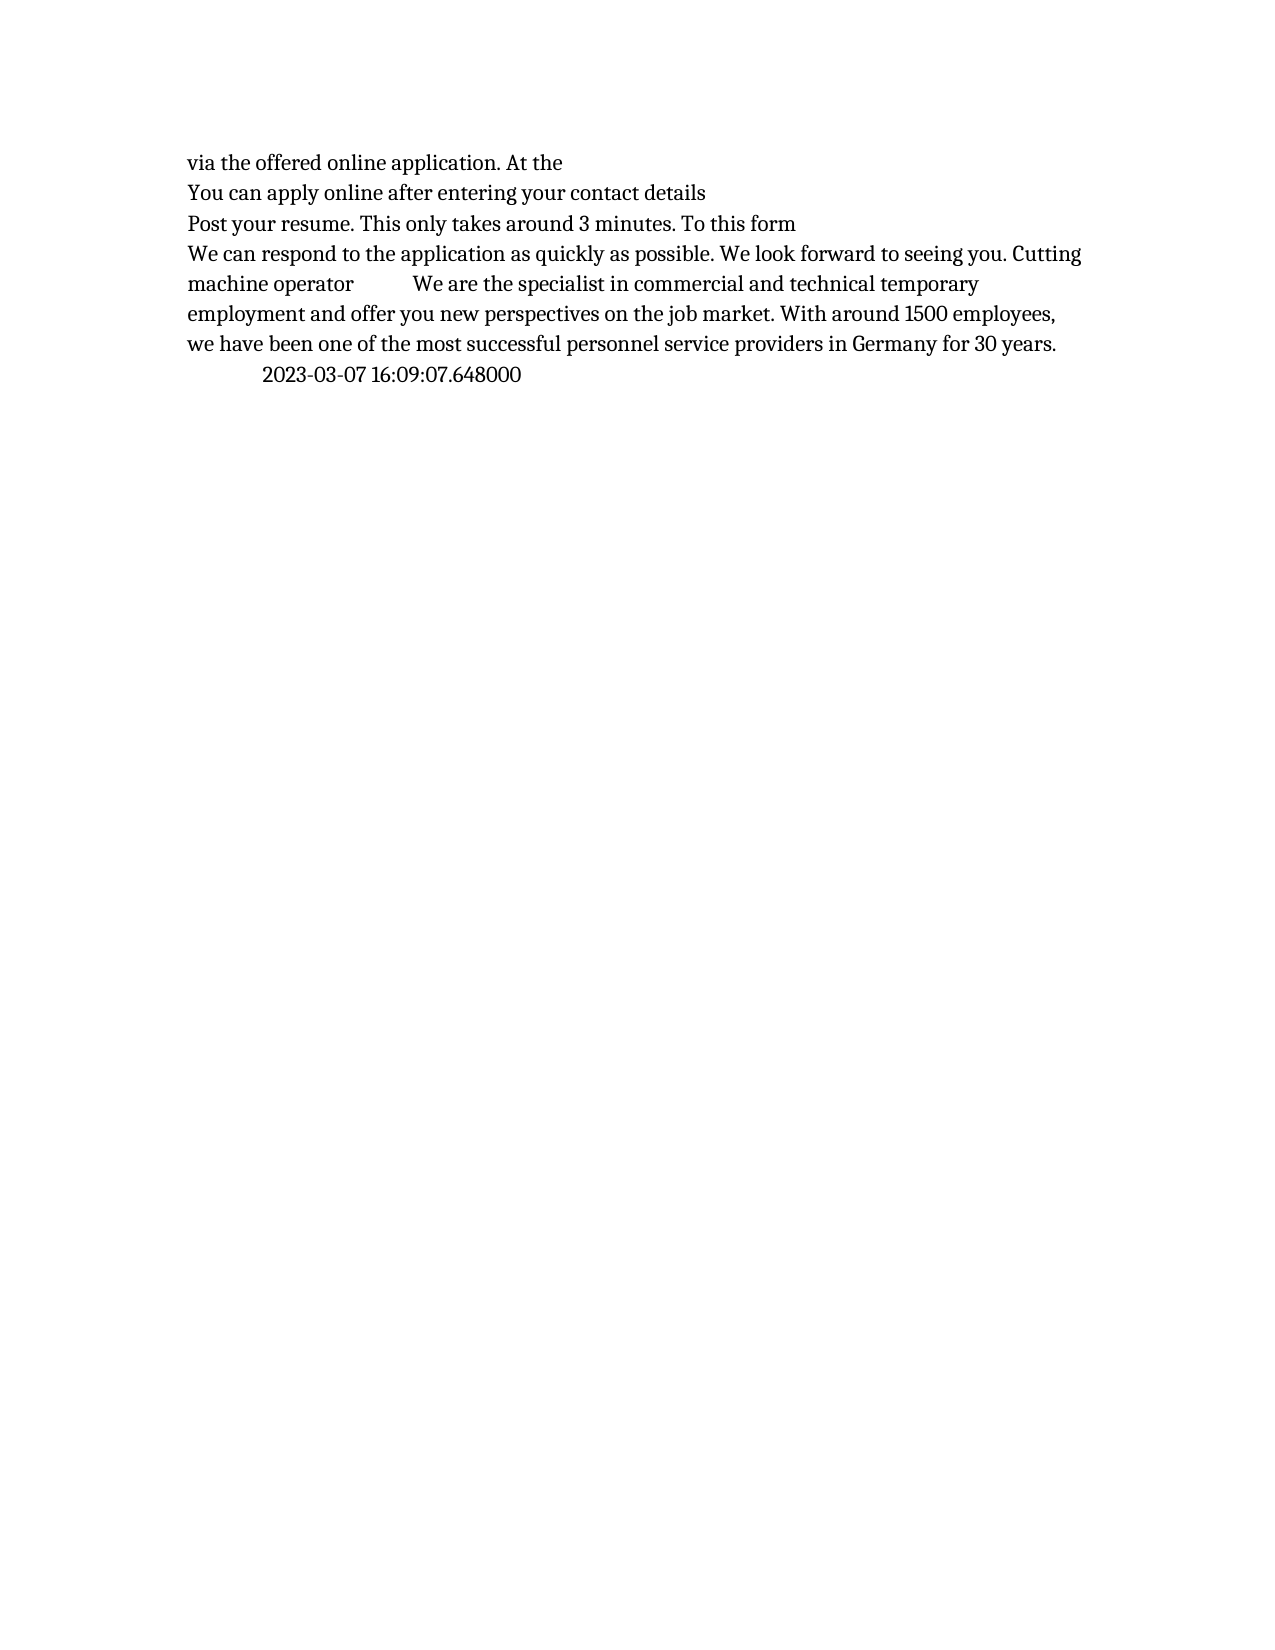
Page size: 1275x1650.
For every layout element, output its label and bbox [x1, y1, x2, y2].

text [187, 150, 1087, 418]
